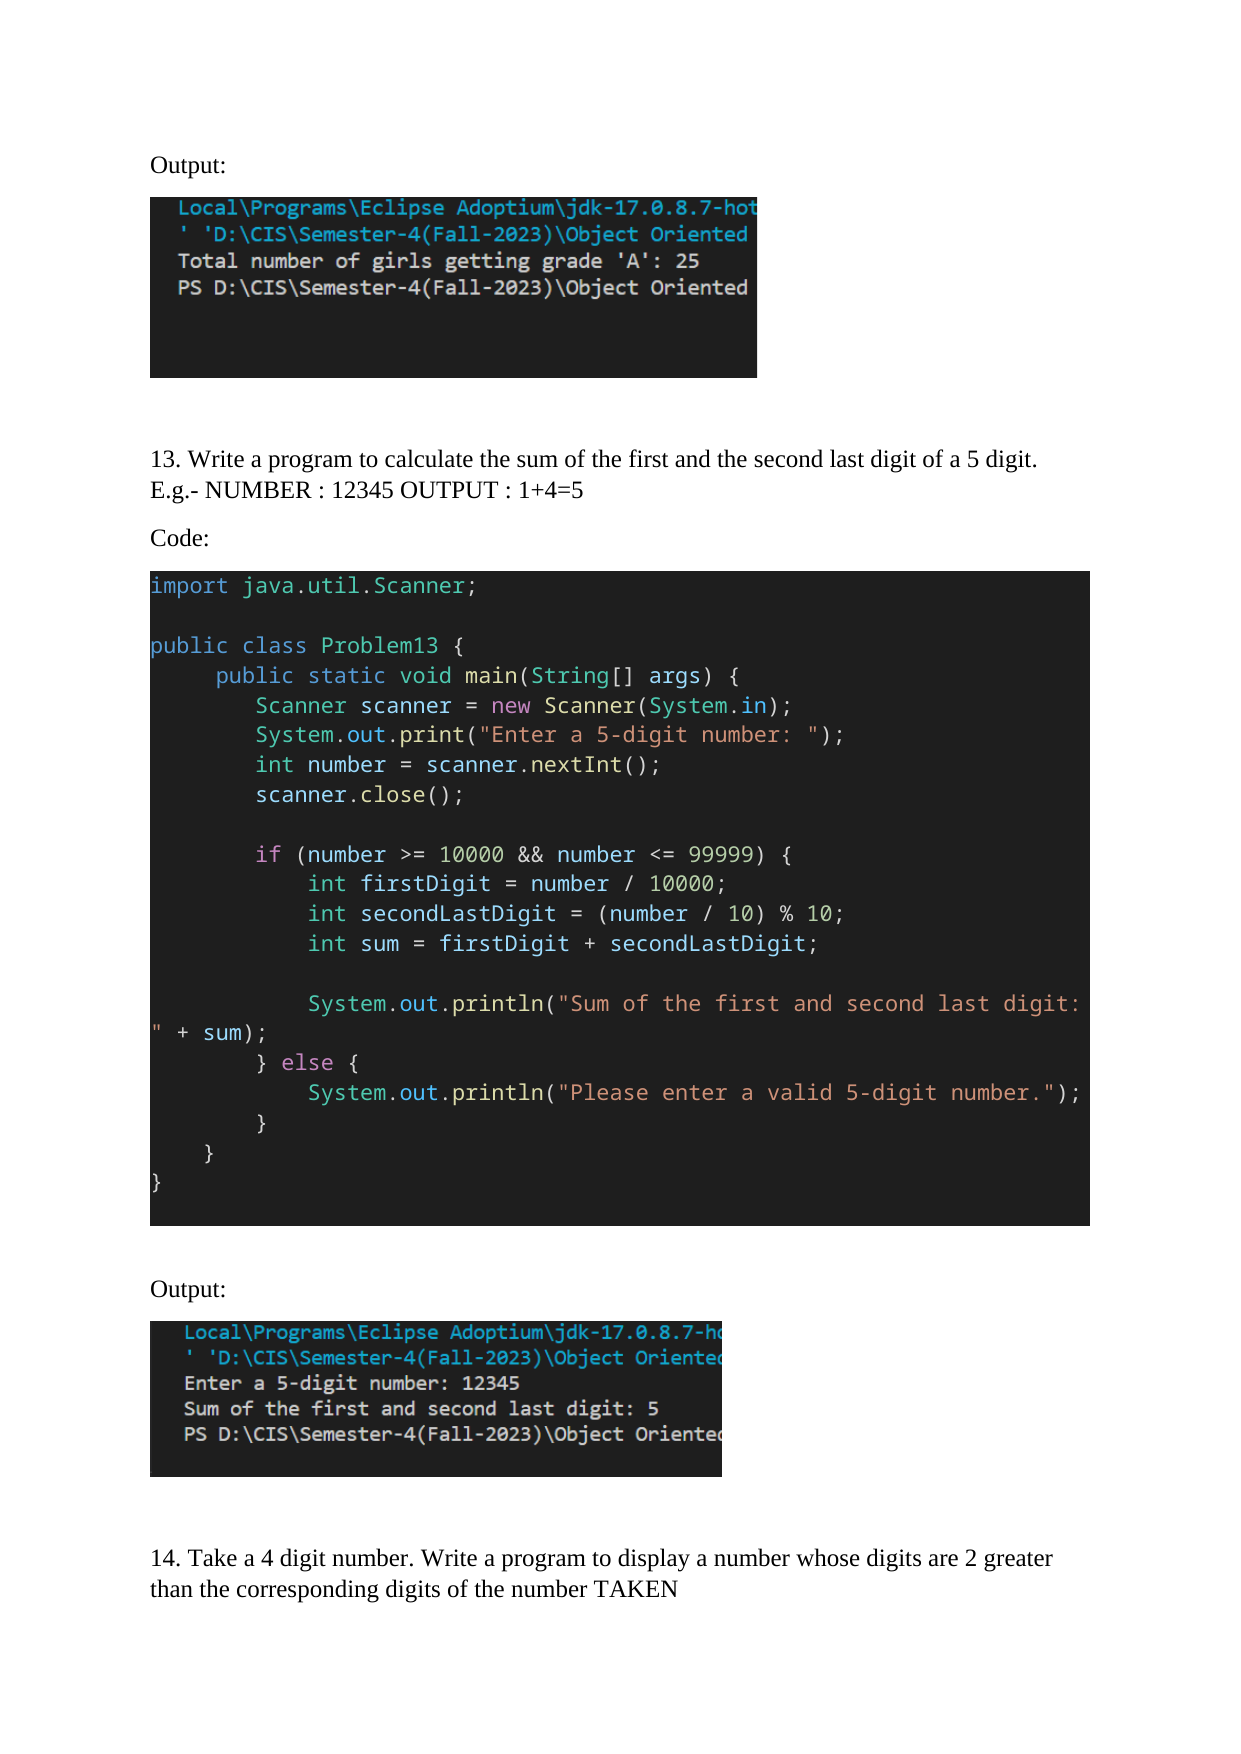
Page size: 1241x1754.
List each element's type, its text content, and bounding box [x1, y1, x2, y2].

text } [150, 1166, 1090, 1196]
text int secondLastDigit = (number / 10) % 10; [150, 898, 1090, 928]
text Output: [150, 150, 1090, 179]
text System.out.println("Please enter a valid 5-digit number."); [150, 1077, 1090, 1107]
text int sum = firstDigit + secondLastDigit; [150, 928, 1090, 958]
text if (number >= 10000 && number <= 99999) { [150, 839, 1090, 868]
text } else { [150, 1047, 1090, 1077]
text 14. Take a 4 digit number. Write a program to display a number whose digits are 2 greater than the corresponding digits of the number TAKEN [150, 1543, 1090, 1603]
text } [150, 1107, 1090, 1137]
text int firstDigit = number / 10000; [150, 868, 1090, 898]
picture [150, 197, 758, 378]
text } [150, 1137, 1090, 1166]
text scanner.close(); [150, 779, 1090, 809]
text Scanner scanner = new Scanner(System.in); [150, 690, 1090, 719]
text int number = scanner.nextInt(); [150, 749, 1090, 779]
text public class Problem13 { [150, 630, 1090, 660]
text Output: [150, 1274, 1090, 1302]
text System.out.println("Sum of the first and second last digit: " + sum); [150, 988, 1090, 1047]
text Code: [150, 523, 1090, 552]
text 13. Write a program to calculate the sum of the first and the second last digit of a 5 digit. E.g.- NUMBER : 12345 OUTPUT : 1+4=5 [150, 444, 1090, 504]
text public static void main(String[] args) { [150, 660, 1090, 690]
picture [150, 1321, 722, 1477]
text import java.util.Scanner; [150, 571, 1090, 600]
text System.out.print("Enter a 5-digit number: "); [150, 719, 1090, 749]
